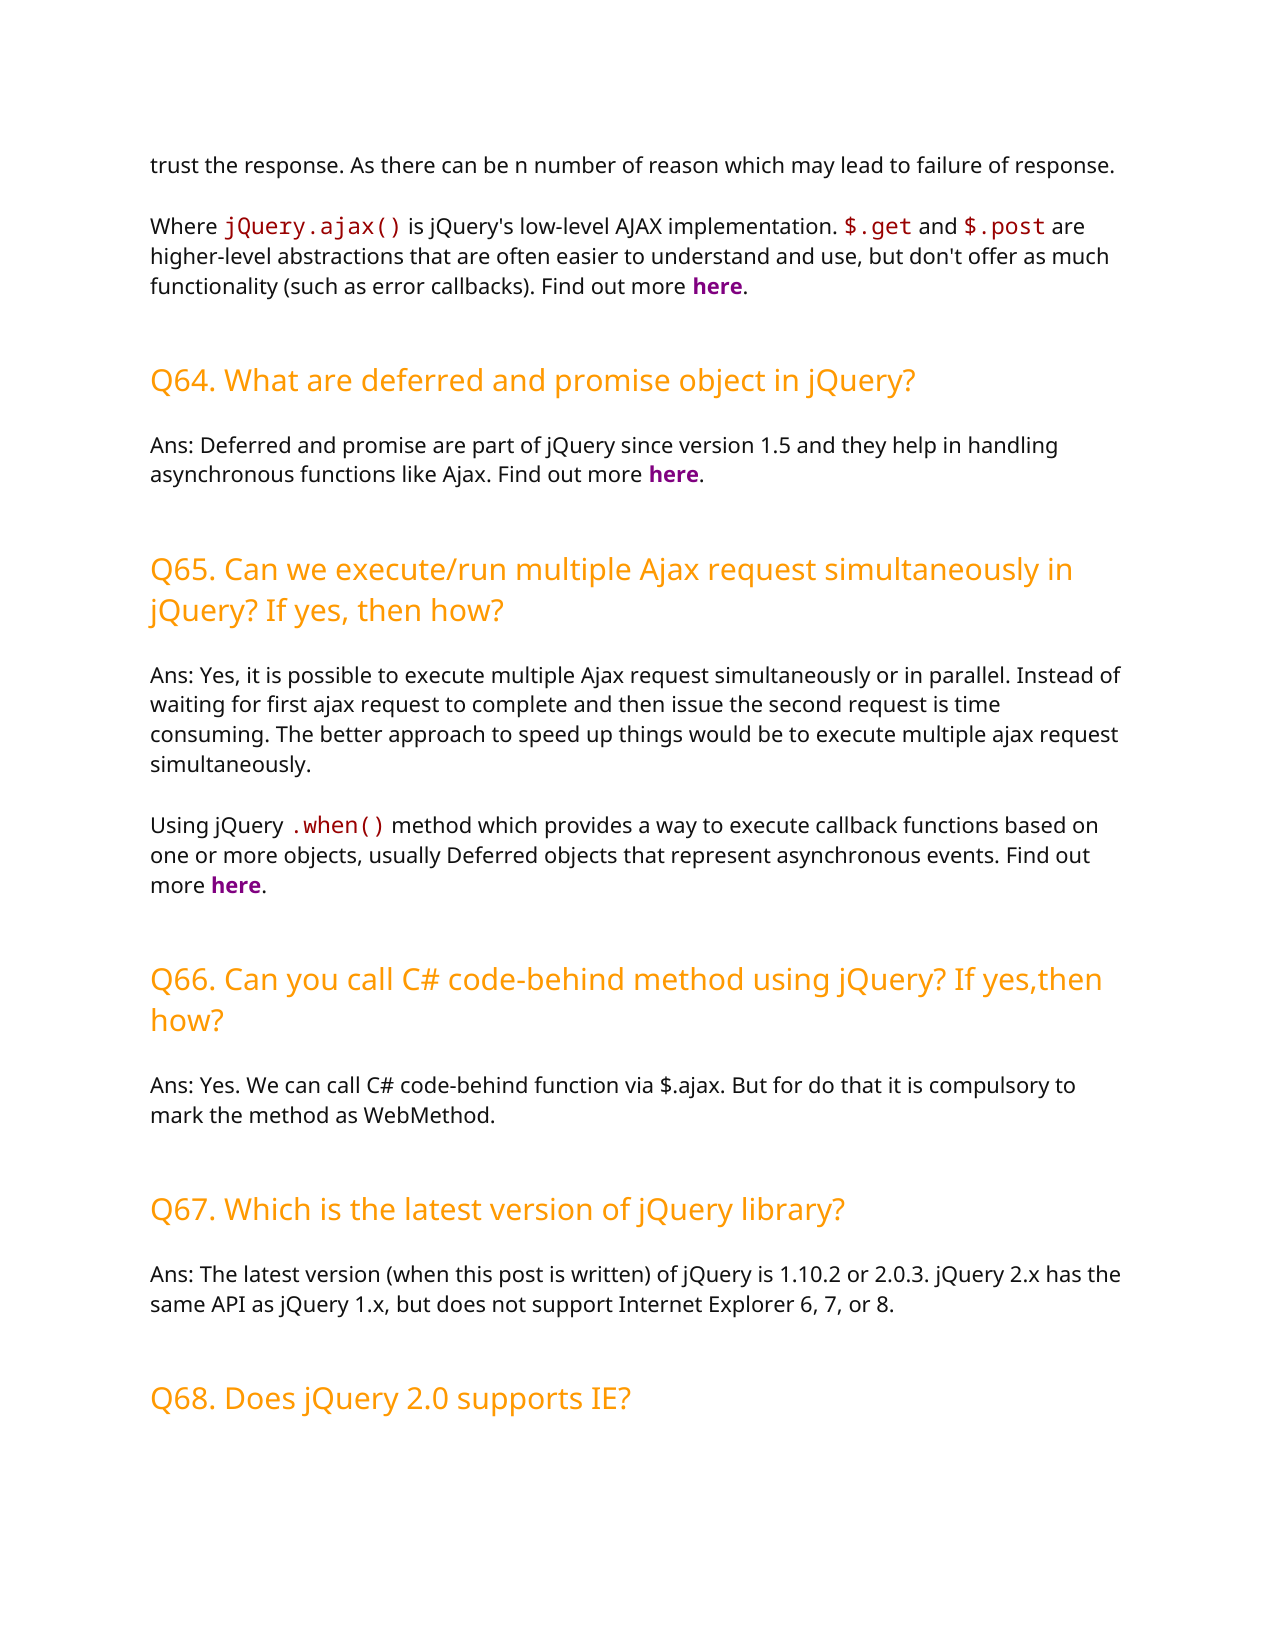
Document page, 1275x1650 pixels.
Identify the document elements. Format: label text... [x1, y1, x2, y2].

text Ans: Yes, it is possible to execute multiple Ajax request simultaneously or in parallel. Instead of waiting for first ajax request to complete and then issue the second request is time consuming. The better approach to speed up things would be to execute multiple ajax request simultaneously. Using jQuery .when() method which provides a way to execute callback functions based on one or more objects, usually Deferred objects that represent asynchronous events. Find out more here. [150, 660, 1125, 929]
text Ans: Yes. We can call C# code-behind function via $.ajax. But for do that it is compulsory to mark the method as WebMethod. [150, 1070, 1125, 1159]
text Q67. Which is the latest version of jQuery library? [150, 1188, 1125, 1229]
text Q68. Does jQuery 2.0 supports IE? [150, 1377, 1125, 1418]
text Q64. What are deferred and promise object in jQuery? [150, 359, 1125, 401]
text Q66. Can you call C# code-behind method using jQuery? If yes,then how? [150, 958, 1125, 1041]
text Ans: Deferred and promise are part of jQuery since version 1.5 and they help in handling asynchronous functions like Ajax. Find out more here. [150, 430, 1125, 519]
text Ans: The latest version (when this post is written) of jQuery is 1.10.2 or 2.0.3. jQuery 2.x has the same API as jQuery 1.x, but does not support Internet Explorer 6, 7, or 8. [150, 1259, 1125, 1348]
text Q65. Can we execute/run multiple Ajax request simultaneously in jQuery? If yes, then how? [150, 548, 1125, 631]
